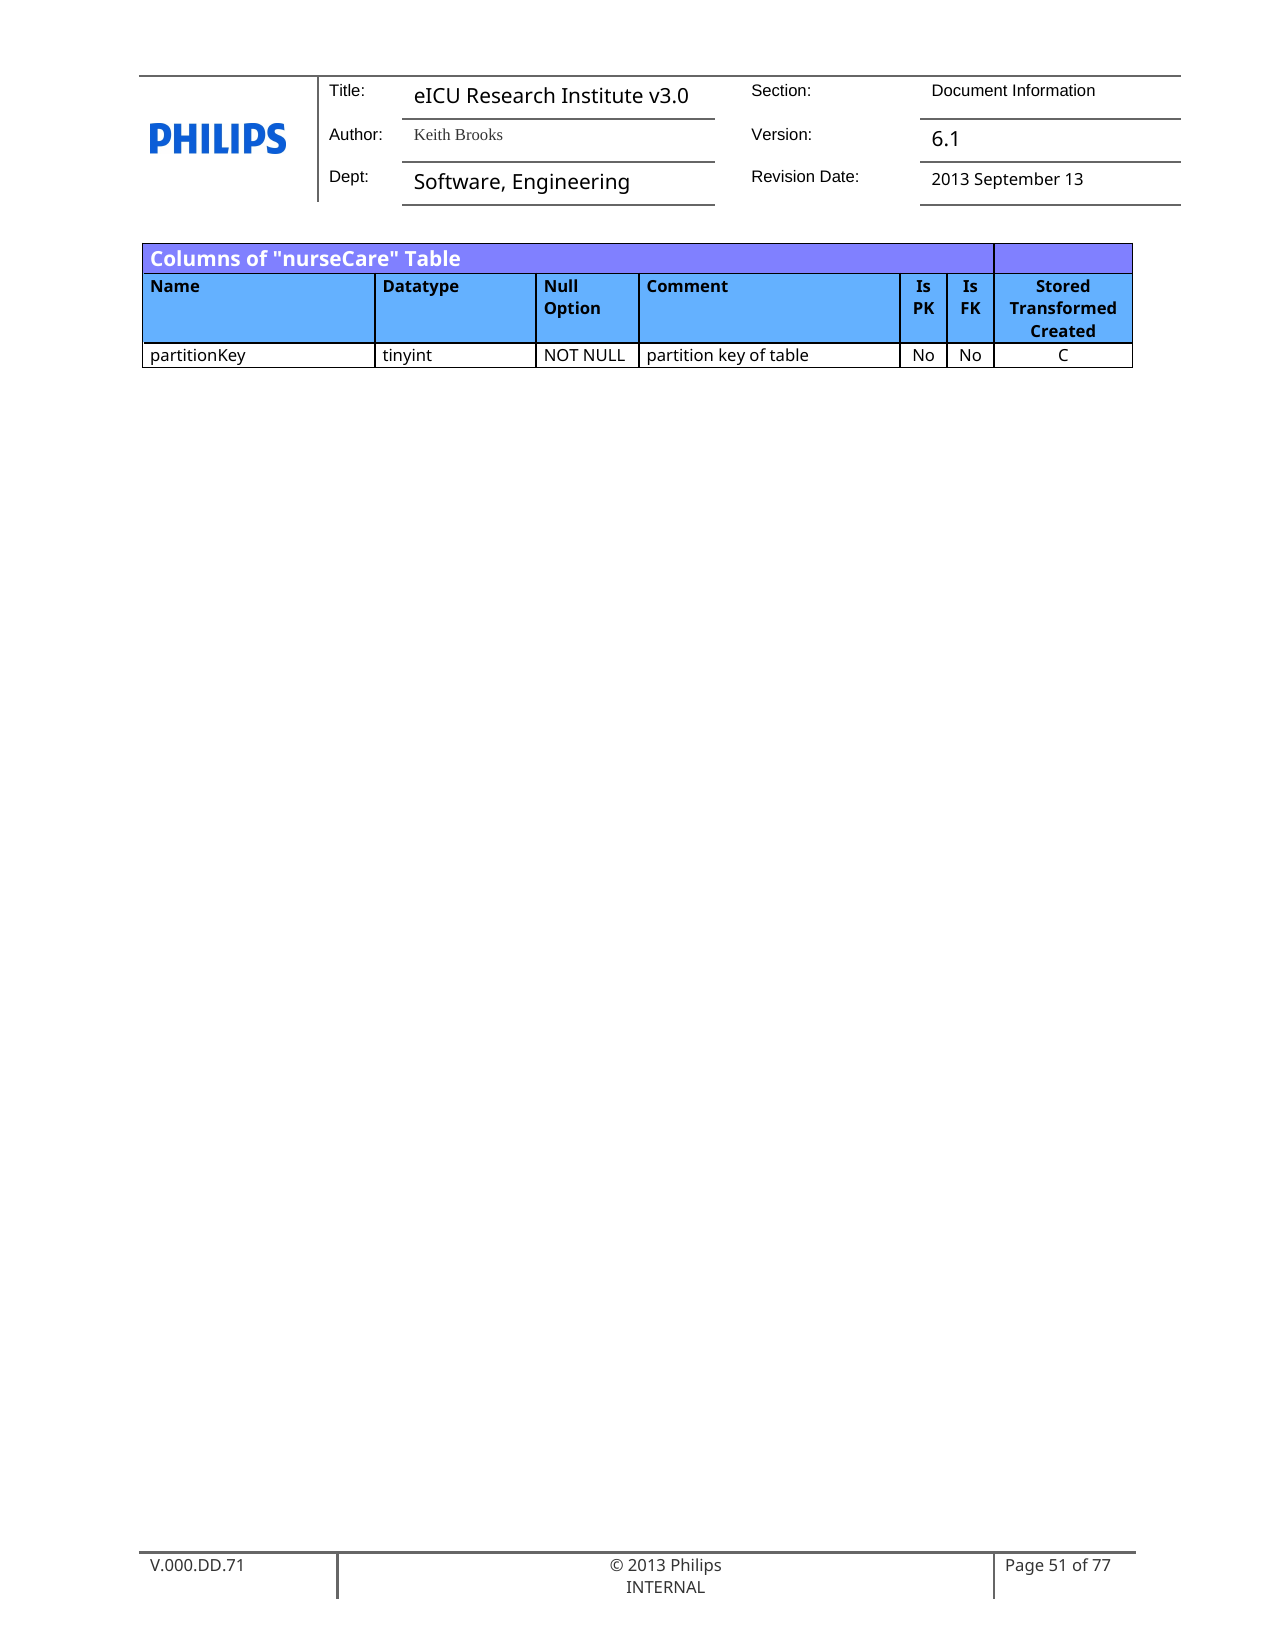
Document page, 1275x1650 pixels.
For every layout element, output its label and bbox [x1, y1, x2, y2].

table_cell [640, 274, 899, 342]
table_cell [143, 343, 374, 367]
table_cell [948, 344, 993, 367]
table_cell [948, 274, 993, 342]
picture [150, 123, 286, 154]
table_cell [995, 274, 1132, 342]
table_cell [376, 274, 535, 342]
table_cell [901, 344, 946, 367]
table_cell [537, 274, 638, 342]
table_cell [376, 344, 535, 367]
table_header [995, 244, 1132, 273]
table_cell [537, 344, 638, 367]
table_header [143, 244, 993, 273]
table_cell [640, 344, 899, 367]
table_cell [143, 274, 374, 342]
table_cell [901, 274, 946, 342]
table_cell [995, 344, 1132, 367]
